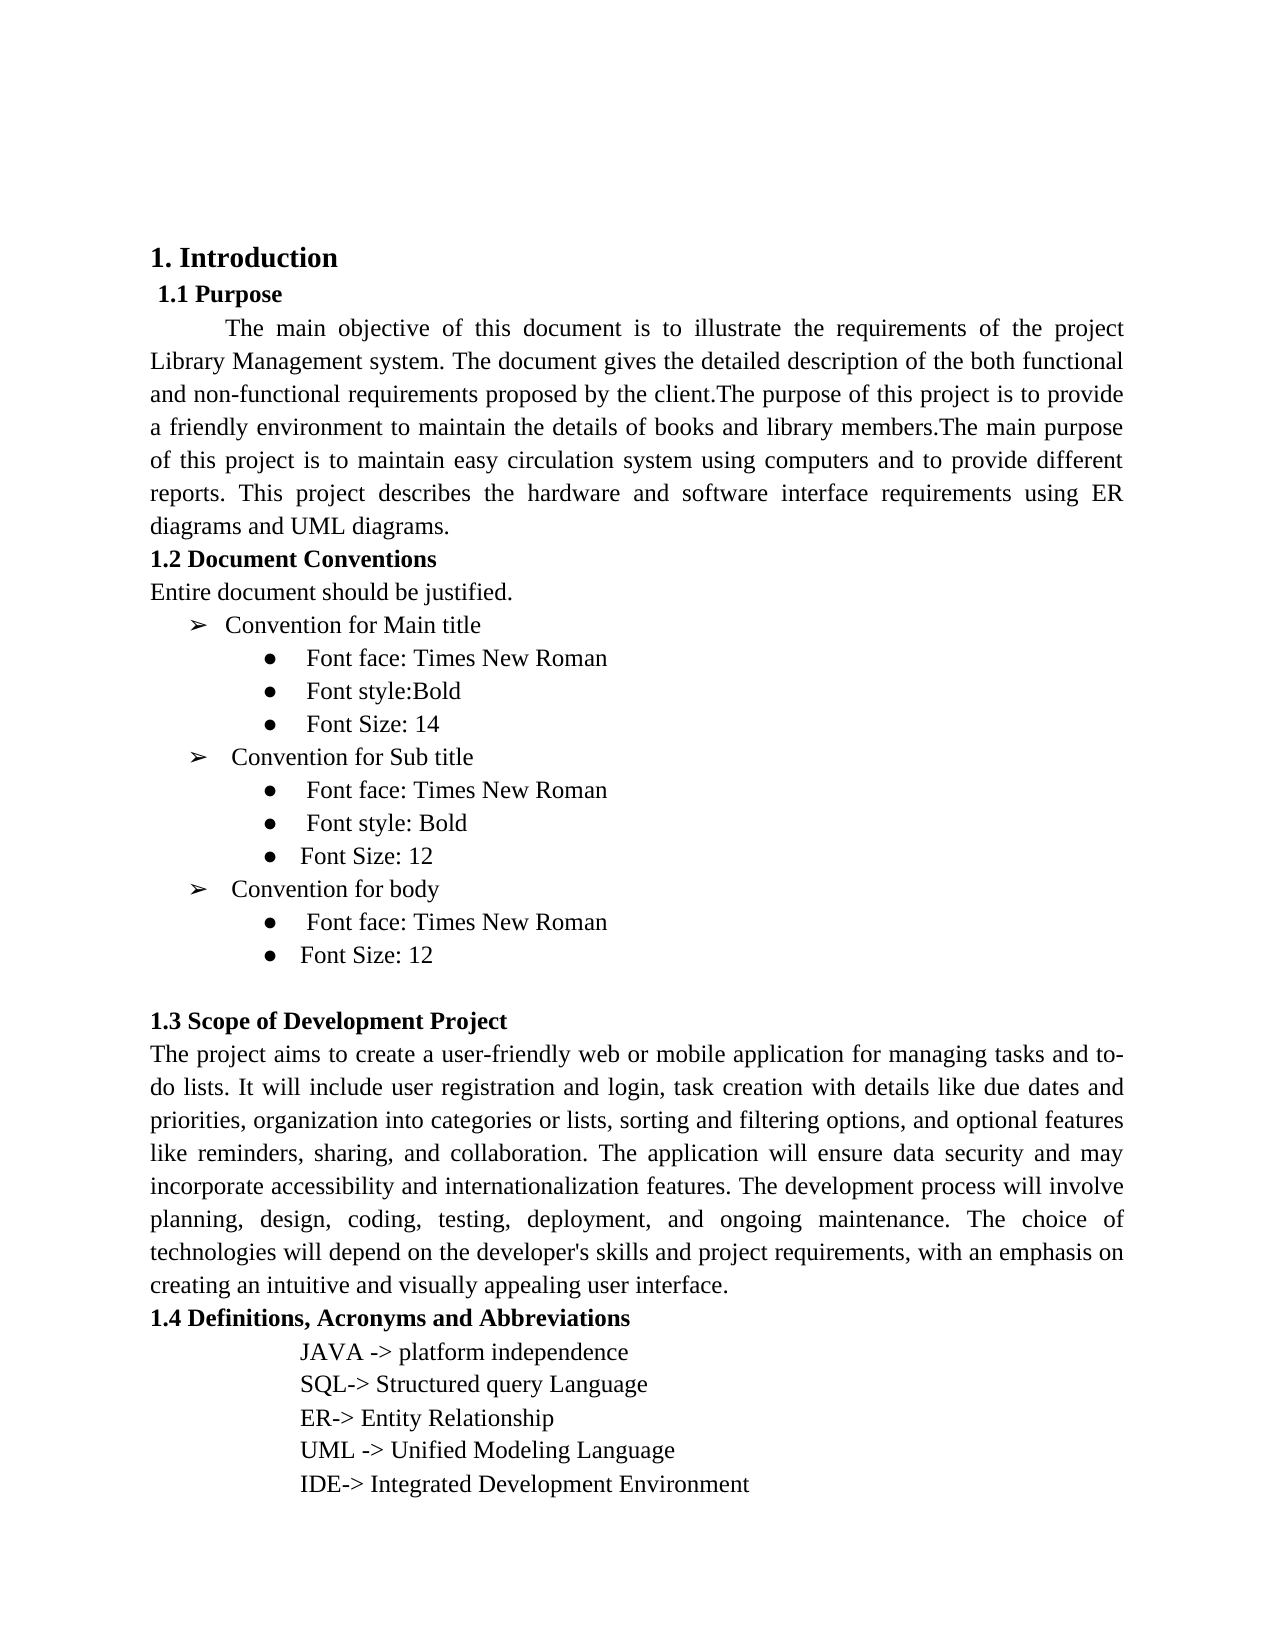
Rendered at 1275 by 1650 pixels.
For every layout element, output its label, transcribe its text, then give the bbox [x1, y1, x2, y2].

text 1.2 Document Conventions [150, 544, 1125, 573]
text 1.1 Purpose [150, 279, 1125, 308]
list Font Size: 12 [262, 841, 1125, 870]
list Convention for Sub title [187, 742, 1125, 771]
text The project aims to create a user-friendly web or mobile application for managing tasks and to-do lists. It will include user registration and login, task creation with details like due dates and priorities, organization into categories or lists, sorting and filtering options, and optional features like reminders, sharing, and collaboration. The application will ensure data security and may incorporate accessibility and internationalization features. The development process will involve planning, design, coding, testing, deployment, and ongoing maintenance. The choice of technologies will depend on the developer's skills and project requirements, with an emphasis on creating an intuitive and visually appealing user interface. [150, 1039, 1125, 1299]
text JAVA -> platform independence [300, 1337, 1125, 1365]
list Font face: Times New Roman [262, 643, 1125, 672]
list Font Size: 12 [262, 940, 1125, 969]
list Font face: Times New Roman [262, 775, 1125, 804]
text 1.3 Scope of Development Project [150, 1006, 1125, 1035]
text The main objective of this document is to illustrate the requirements of the project Library Management system. The document gives the detailed description of the both functional and non-functional requirements proposed by the client.The purpose of this project is to provide a friendly environment to maintain the details of books and library members.The main purpose of this project is to maintain easy circulation system using computers and to provide different reports. This project describes the hardware and software interface requirements using ER diagrams and UML diagrams. [150, 313, 1125, 540]
text ER-> Entity Relationship [300, 1403, 1125, 1431]
text 1. Introduction [150, 241, 1125, 274]
list Convention for body [187, 874, 1125, 903]
text SQL-> Structured query Language [300, 1369, 1125, 1398]
list Font style: Bold [262, 808, 1125, 837]
list Font Size: 14 [262, 709, 1125, 738]
text IDE-> Integrated Development Environment [300, 1469, 1125, 1497]
text 1.4 Definitions, Acronyms and Abbreviations [150, 1303, 1125, 1332]
list Font face: Times New Roman [262, 907, 1125, 936]
list Convention for Main title [187, 610, 1125, 639]
text Entire document should be justified. [150, 577, 1125, 606]
list Font style:Bold [262, 676, 1125, 705]
text UML -> Unified Modeling Language [300, 1436, 1125, 1464]
